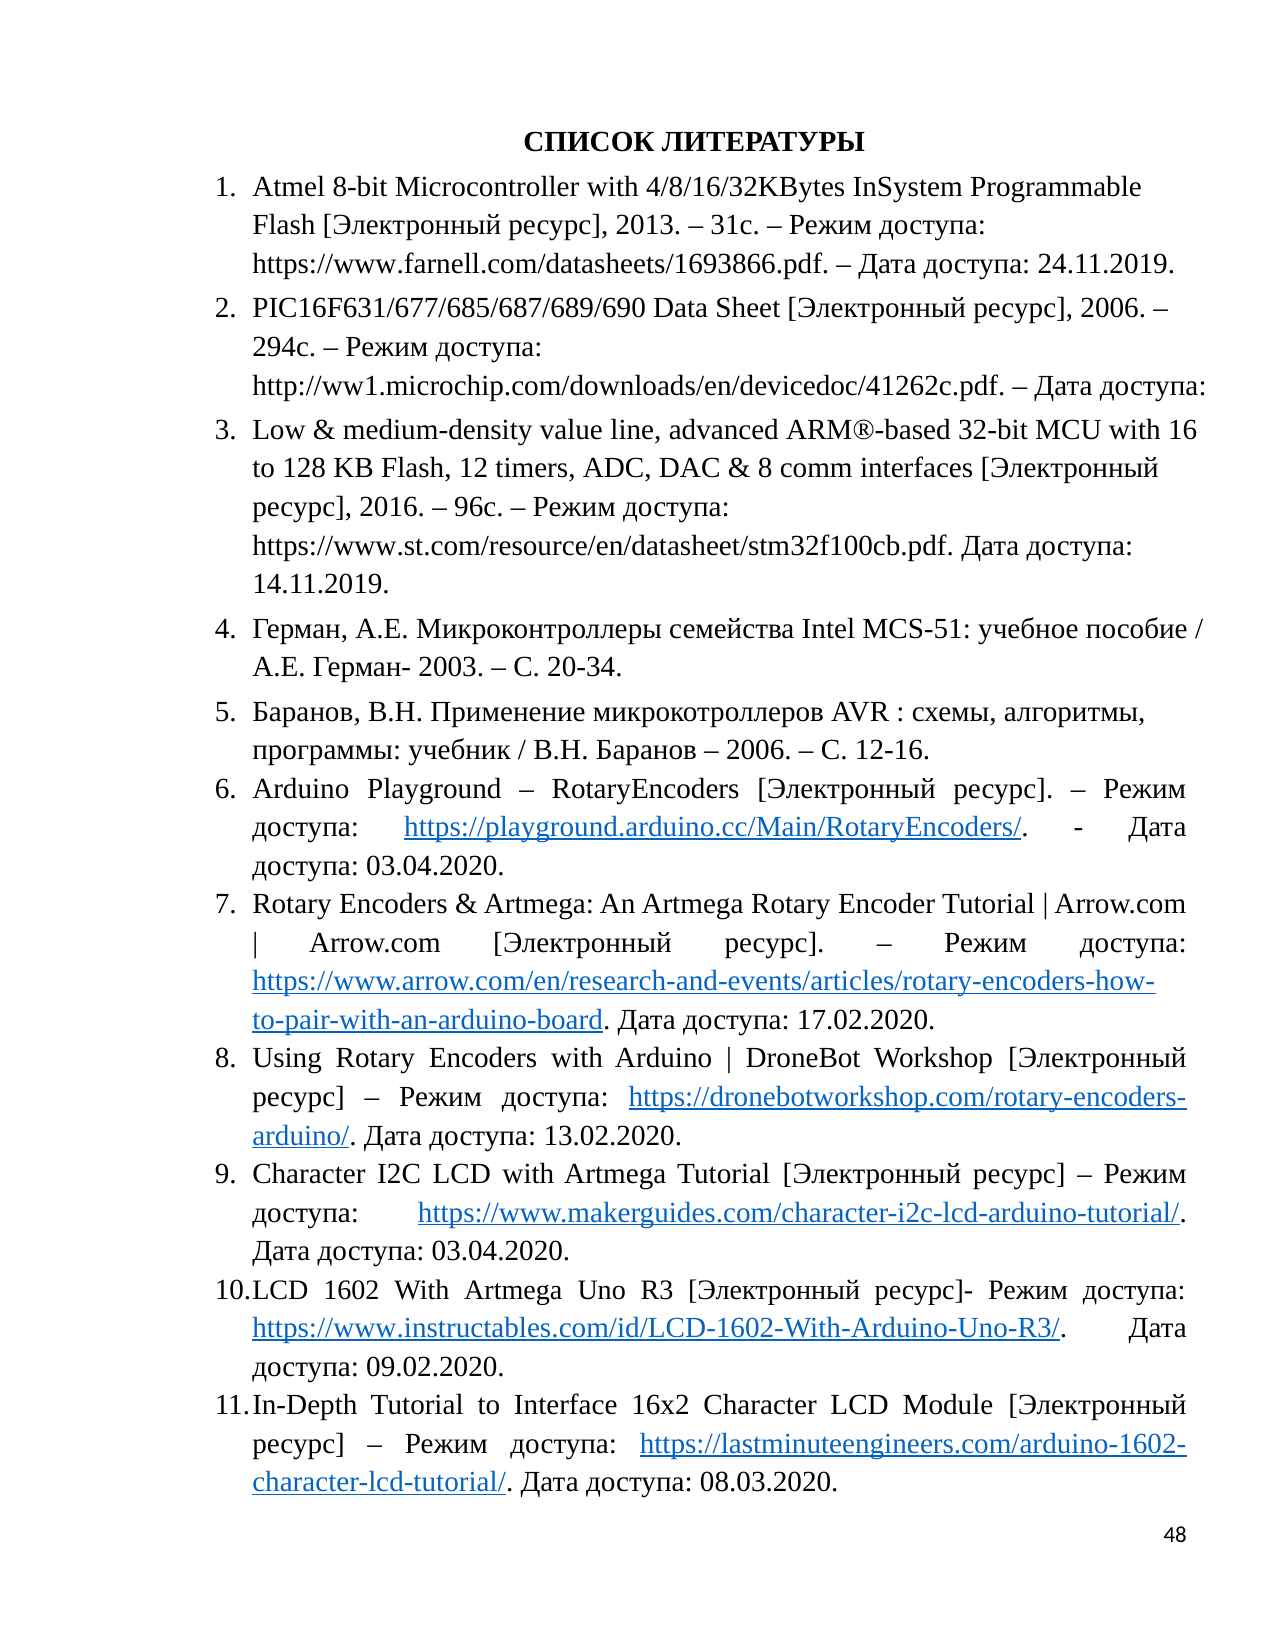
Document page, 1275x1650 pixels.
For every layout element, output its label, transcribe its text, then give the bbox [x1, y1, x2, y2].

list PIC16F631/677/685/687/689/690 Data Sheet [Электронный ресурс], 2006. – 294с. – Режим доступа: http://ww1.microchip.com/downloads/en/devicedoc/41262c.pdf. – Дата доступа: [214, 291, 1211, 401]
list In-Depth Tutorial to Interface 16x2 Character LCD Module [Электронный ресурс] – Режим доступа: https://lastminuteengineers.com/arduino-1602-character-lcd-tutorial/. Дата доступа: 08.03.2020. [214, 1387, 1186, 1498]
list Character I2C LCD with Artmega Tutorial [Электронный ресурс] – Режим доступа: https://www.makerguides.com/character-i2c-lcd-arduino-tutorial/. Дата доступа: 03.04.2020. [214, 1156, 1186, 1267]
list Using Rotary Encoders with Arduino | DroneBot Workshop [Электронный ресурс] – Режим доступа: https://dronebotworkshop.com/rotary-encoders-arduino/. Дата доступа: 13.02.2020. [214, 1041, 1186, 1151]
list LCD 1602 With Artmega Uno R3 [Электронный ресурс]- Режим доступа: https://www.instructables.com/id/LCD-1602-With-Arduino-Uno-R3/. Дата доступа: 09.02.2020. [214, 1272, 1186, 1382]
list Герман, А.Е. Микроконтроллеры семейства Intel MCS-51: учебное пособие / А.Е. Герман- 2003. – С. 20-34. [214, 611, 1211, 683]
list Atmel 8-bit Microcontroller with 4/8/16/32KBytes InSystem Programmable Flash [Электронный ресурс], 2013. – 31с. – Режим доступа: https://www.farnell.com/datasheets/1693866.pdf. – Дата доступа: 24.11.2019. [214, 169, 1211, 279]
list Баранов, В.Н. Применение микрокотроллеров AVR : схемы, алгоритмы, программы: учебник / В.Н. Баранов – 2006. – С. 12-16. [214, 694, 1211, 766]
list Arduino Playground – RotaryEncoders [Электронный ресурс]. – Режим доступа: https://playground.arduino.cc/Main/RotaryEncoders/. - Дата доступа: 03.04.2020. [214, 771, 1186, 881]
list Low & medium-density value line, advanced ARM®-based 32-bit MCU with 16 to 128 KB Flash, 12 timers, ADC, DAC & 8 comm interfaces [Электронный ресурс], 2016. – 96с. – Режим доступа: https://www.st.com/resource/en/datasheet/stm32f100cb.pdf. Дата доступа: 14.11.2019. [214, 412, 1211, 600]
list Rotary Encoders & Artmega: An Artmega Rotary Encoder Tutorial | Arrow.com | Arrow.com [Электронный ресурс]. – Режим доступа: https://www.arrow.com/en/research-and-events/articles/rotary-encoders-how-to-pair-with-an-arduino-board. Дата доступа: 17.02.2020. [214, 886, 1186, 1036]
text СПИСОК ЛИТЕРАТУРЫ [177, 124, 1211, 158]
